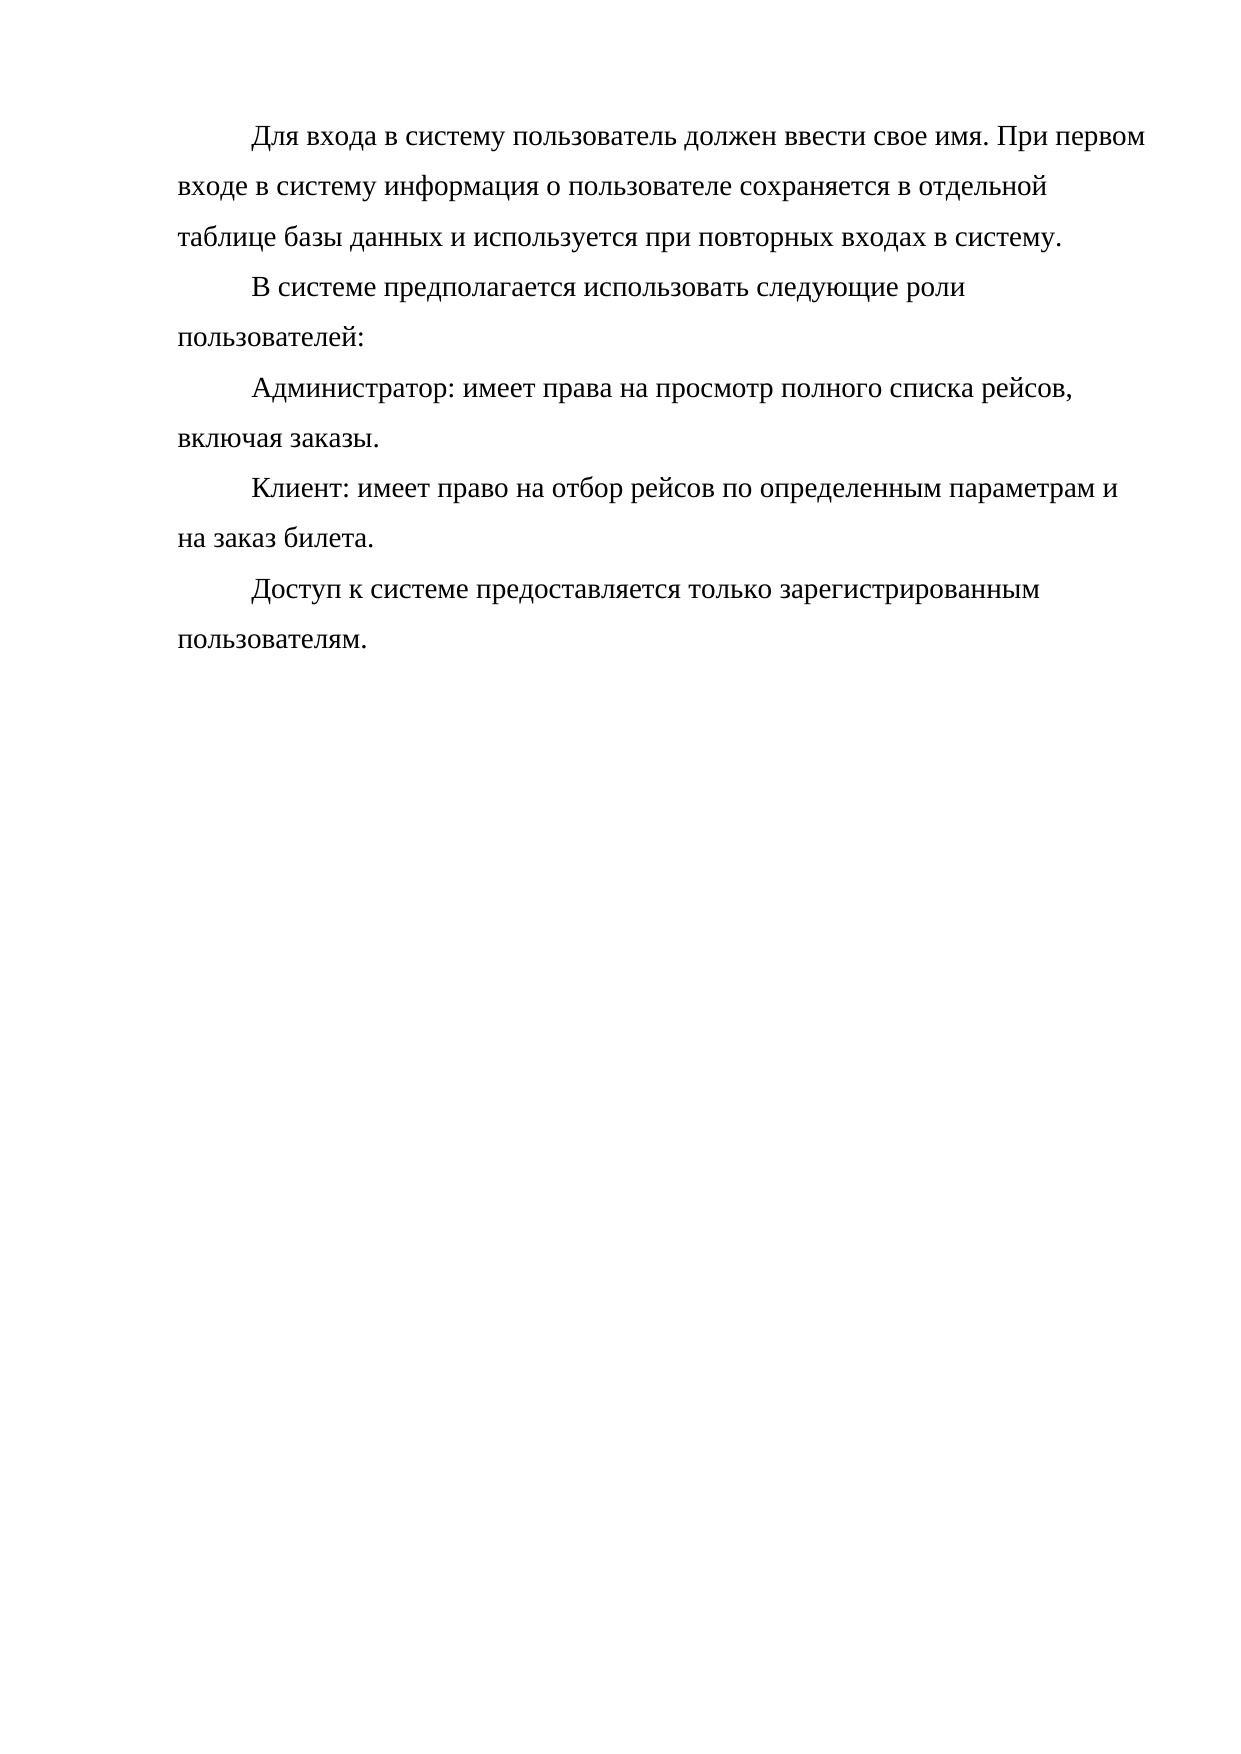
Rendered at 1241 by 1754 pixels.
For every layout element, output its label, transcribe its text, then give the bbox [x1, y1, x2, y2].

text Администратор: имеет права на просмотр полного списка рейсов, включая заказы. [177, 370, 1152, 453]
text Клиент: имеет право на отбор рейсов по определенным параметрам и на заказ билета. [177, 470, 1152, 554]
text Для входа в систему пользователь должен ввести свое имя. При первом входе в систему информация о пользователе сохраняется в отдельной таблице базы данных и используется при повторных входах в систему. [177, 118, 1152, 252]
text Доступ к системе предоставляется только зарегистрированным пользователям. [177, 571, 1152, 655]
text В системе предполагается использовать следующие роли пользователей: [177, 269, 1152, 353]
